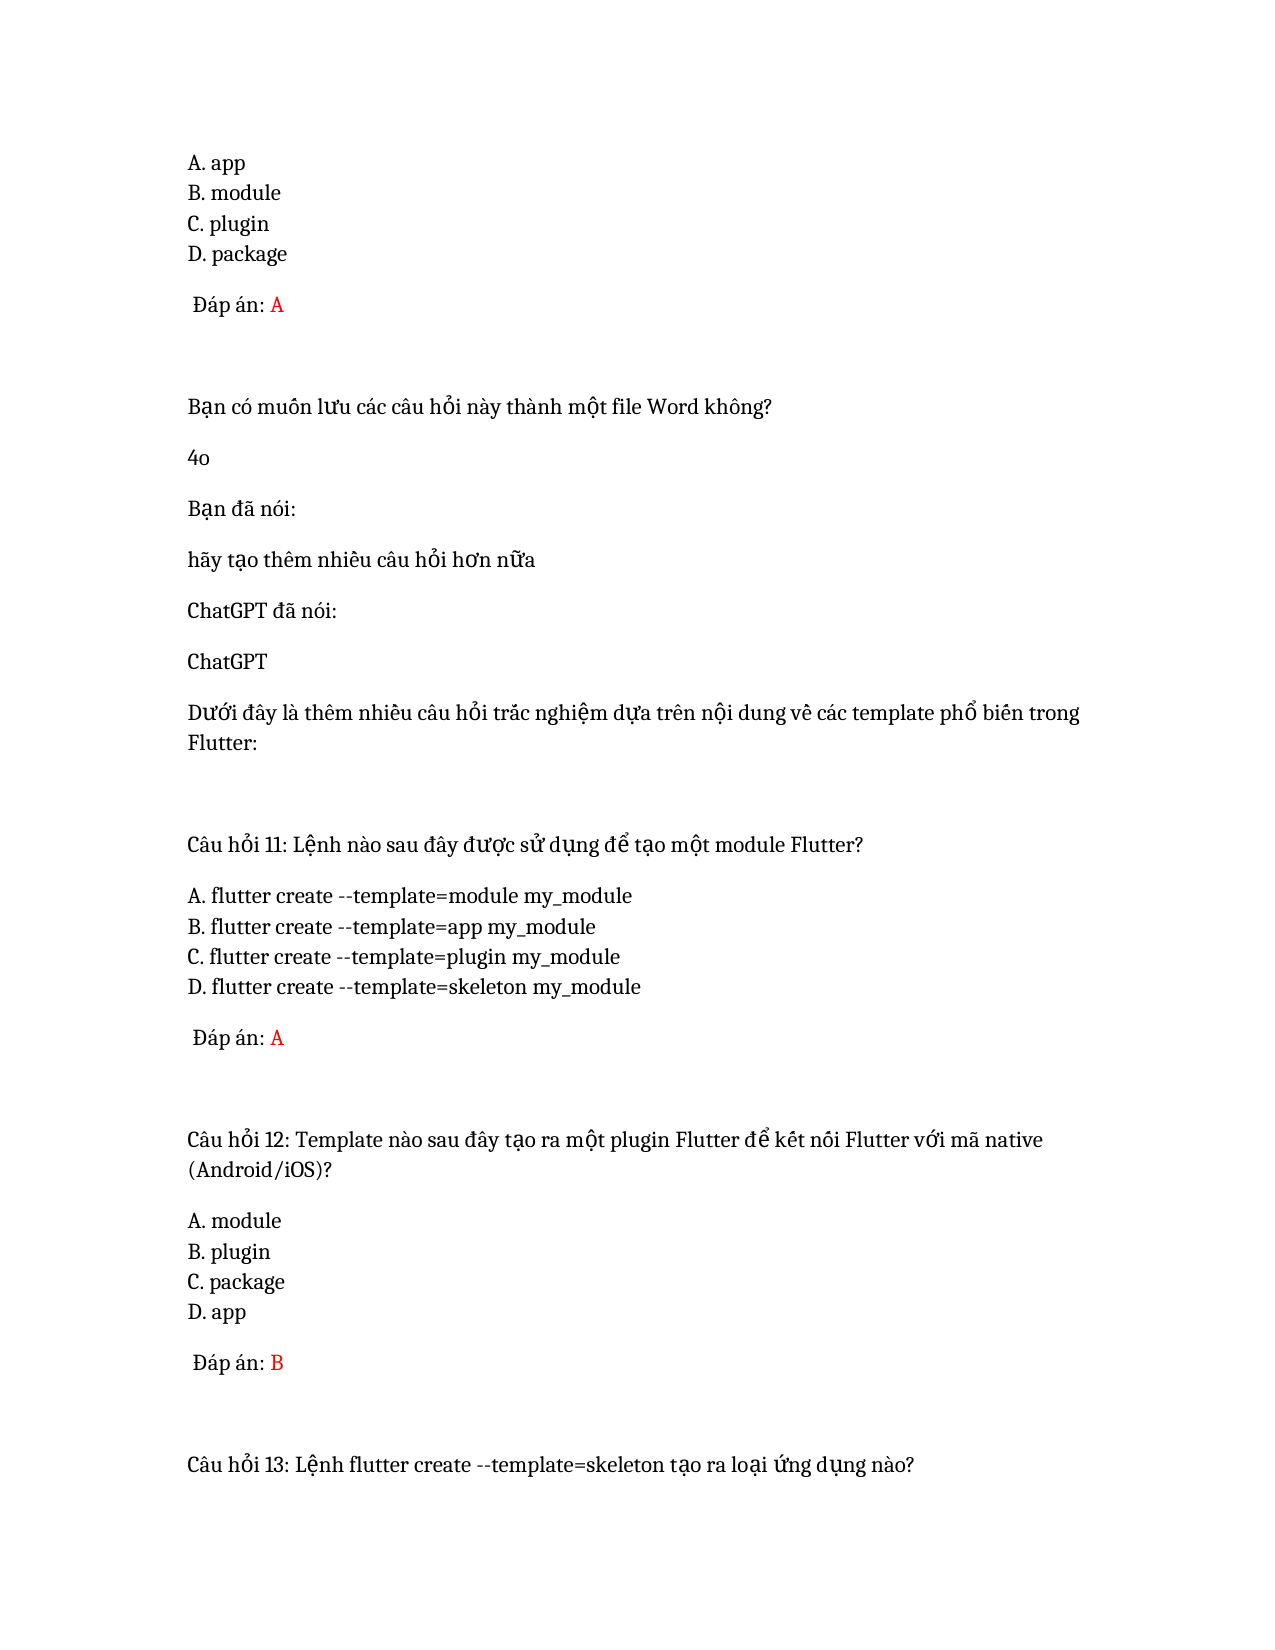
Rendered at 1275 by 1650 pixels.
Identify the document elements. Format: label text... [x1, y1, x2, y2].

text Câu hỏi 11: Lệnh nào sau đây được sử dụng để tạo một module Flutter? [187, 832, 1087, 859]
text ChatGPT đã nói: [187, 598, 1087, 624]
text ChatGPT [187, 649, 1087, 675]
text A. flutter create --template=module my_module B. flutter create --template=app my_module C. flutter create --template=plugin my_module D. flutter create --template=skeleton my_module [187, 883, 1087, 1000]
text 4o [187, 445, 1087, 471]
text Đáp án: A [187, 292, 1087, 318]
text hãy tạo thêm nhiều câu hỏi hơn nữa [187, 547, 1087, 573]
text Câu hỏi 13: Lệnh flutter create --template=skeleton tạo ra loại ứng dụng nào? [187, 1452, 1087, 1478]
text Bạn đã nói: [187, 496, 1087, 522]
text Bạn có muốn lưu các câu hỏi này thành một file Word không? [187, 394, 1087, 420]
text A. app B. module C. plugin D. package [187, 150, 1087, 267]
text Đáp án: B [187, 1350, 1087, 1376]
text Dưới đây là thêm nhiều câu hỏi trắc nghiệm dựa trên nội dung về các template phổ biến trong Flutter: [187, 700, 1087, 757]
text Câu hỏi 12: Template nào sau đây tạo ra một plugin Flutter để kết nối Flutter với mã native (Android/iOS)? [187, 1127, 1087, 1184]
text A. module B. plugin C. package D. app [187, 1208, 1087, 1325]
text Đáp án: A [187, 1025, 1087, 1051]
